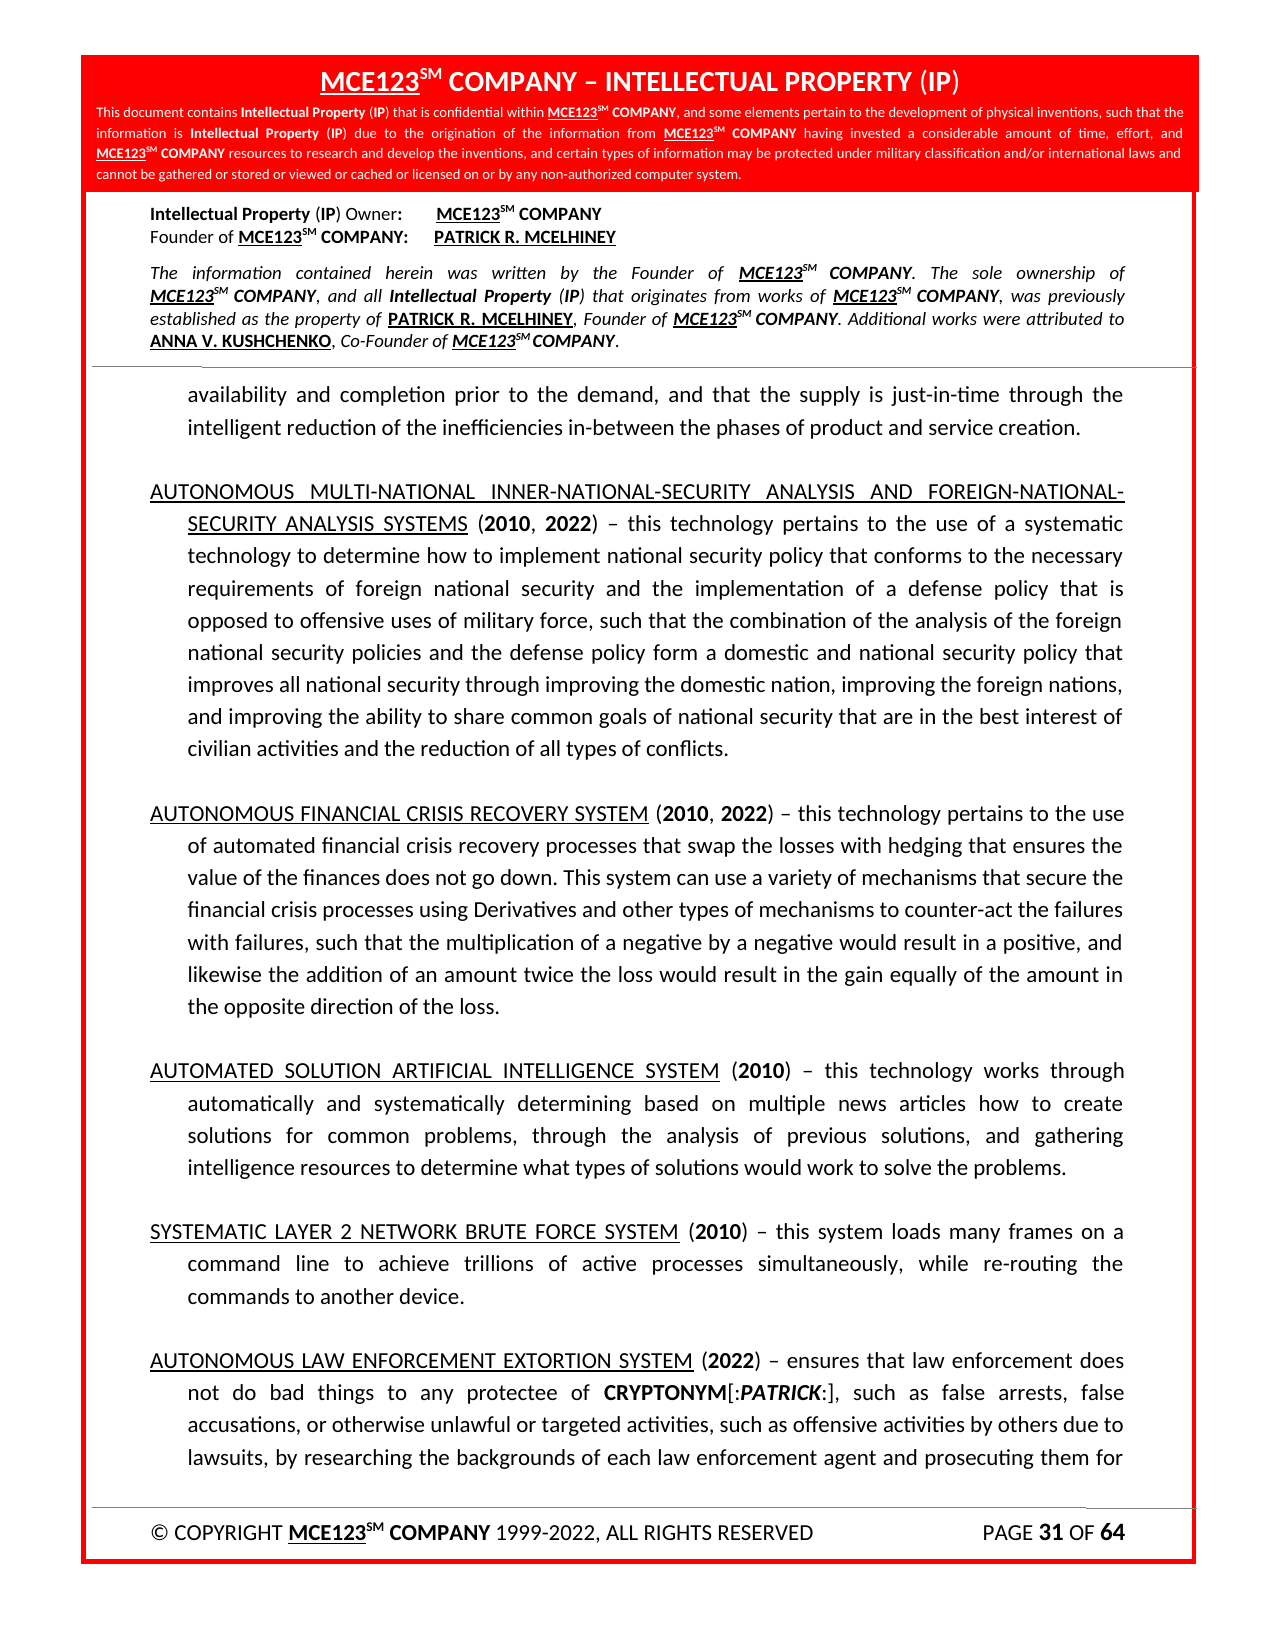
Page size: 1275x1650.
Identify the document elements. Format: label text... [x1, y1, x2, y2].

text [150, 381, 1125, 441]
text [150, 1346, 1125, 1471]
text SYSTEMATIC LAYER 2 NETWORK BRUTE FORCE SYSTEM (2010) – this system loads many frames on a command line to achieve trillions of active processes simultaneously, while re-routing the commands to another device. [150, 1217, 1125, 1310]
text AUTOMATED SOLUTION ARTIFICIAL INTELLIGENCE SYSTEM (2010) – this technology works through automatically and systematically determining based on multiple news articles how to create solutions for common problems, through the analysis of previous solutions, and gathering intelligence resources to determine what types of solutions would work to solve the problems. [150, 1056, 1125, 1181]
text AUTONOMOUS FINANCIAL CRISIS RECOVERY SYSTEM (2010, 2022) – this technology pertains to the use of automated financial crisis recovery processes that swap the losses with hedging that ensures the value of the finances does not go down. This system can use a variety of mechanisms that secure the financial crisis processes using Derivatives and other types of mechanisms to counter-act the failures with failures, such that the multiplication of a negative by a negative would result in a positive, and likewise the addition of an amount twice the loss would result in the gain equally of the amount in the opposite direction of the loss. [150, 799, 1125, 1020]
text AUTONOMOUS MULTI-NATIONAL INNER-NATIONAL-SECURITY ANALYSIS AND FOREIGN-NATIONAL-SECURITY ANALYSIS SYSTEMS (2010, 2022) – this technology pertains to the use of a systematic technology to determine how to implement national security policy that conforms to the necessary requirements of foreign national security and the implementation of a defense policy that is opposed to offensive uses of military force, such that the combination of the analysis of the foreign national security policies and the defense policy form a domestic and national security policy that improves all national security through improving the domestic nation, improving the foreign nations, and improving the ability to share common goals of national security that are in the best interest of civilian activities and the reduction of all types of conflicts. [150, 503, 1125, 763]
